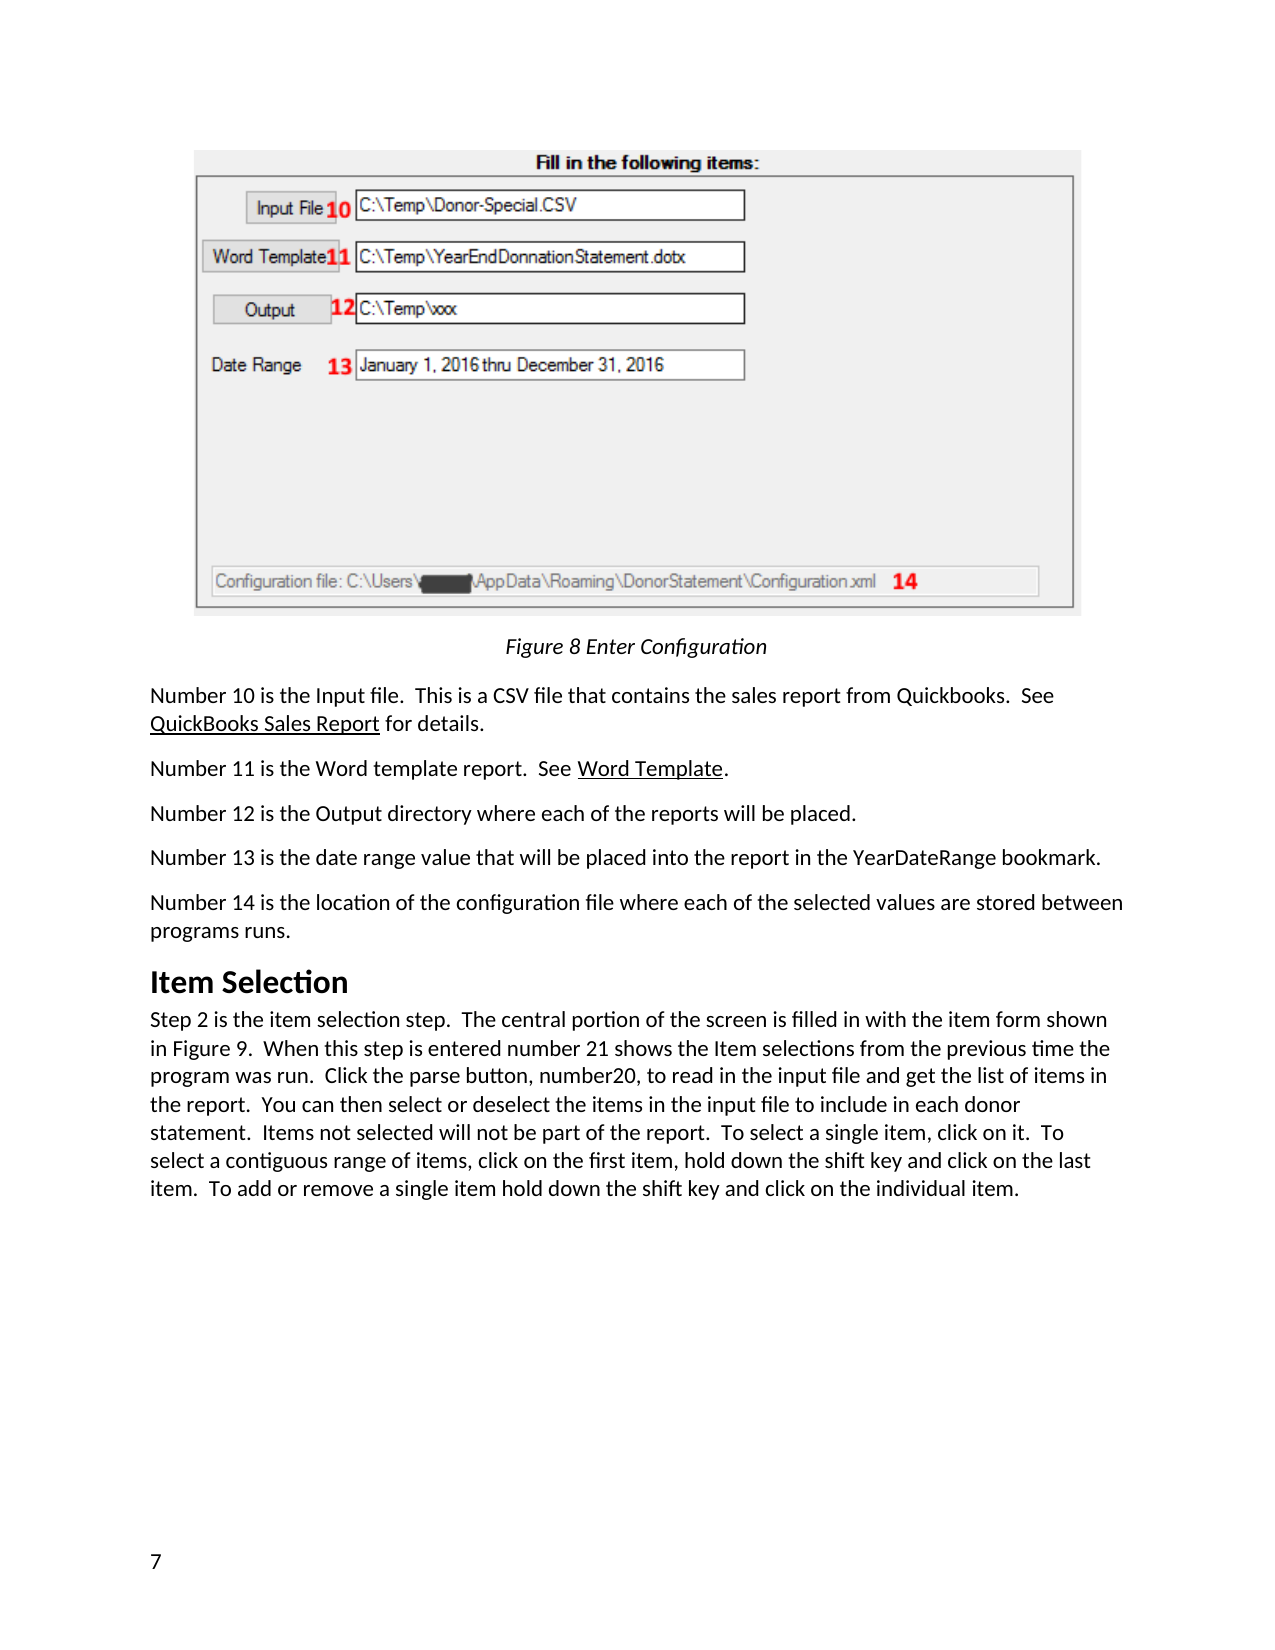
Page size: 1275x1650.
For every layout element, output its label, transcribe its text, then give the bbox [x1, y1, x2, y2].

text Number 12 is the Output directory where each of the reports will be placed. [150, 799, 1125, 827]
text Number 13 is the date range value that will be placed into the report in the YearDateRange bookmark. [150, 843, 1125, 871]
text Step 2 is the item selection step. The central portion of the screen is filled in with the item form shown in Figure 9. When this step is entered number 21 shows the Item selections from the previous time the program was run. Click the parse button, number20, to read in the input file and get the list of items in the report. You can then select or deselect the items in the input file to include in each donor statement. Items not selected will not be part of the report. To select a single item, click on it. To select a contiguous range of items, click on the first item, hold down the shift key and click on the last item. To add or remove a single item hold down the shift key and click on the individual item. [150, 1006, 1125, 1202]
subtitle Item Selection [150, 961, 1125, 1001]
text Number 14 is the location of the configuration file where each of the selected values are stored between programs runs. [150, 888, 1125, 944]
text Number 10 is the Input file. This is a CSV file that contains the sales report from Quickbooks. See QuickBooks Sales Report for details. [150, 681, 1125, 737]
picture [193, 150, 1082, 616]
text Number 11 is the Word template report. See Word Template. [150, 754, 1125, 782]
